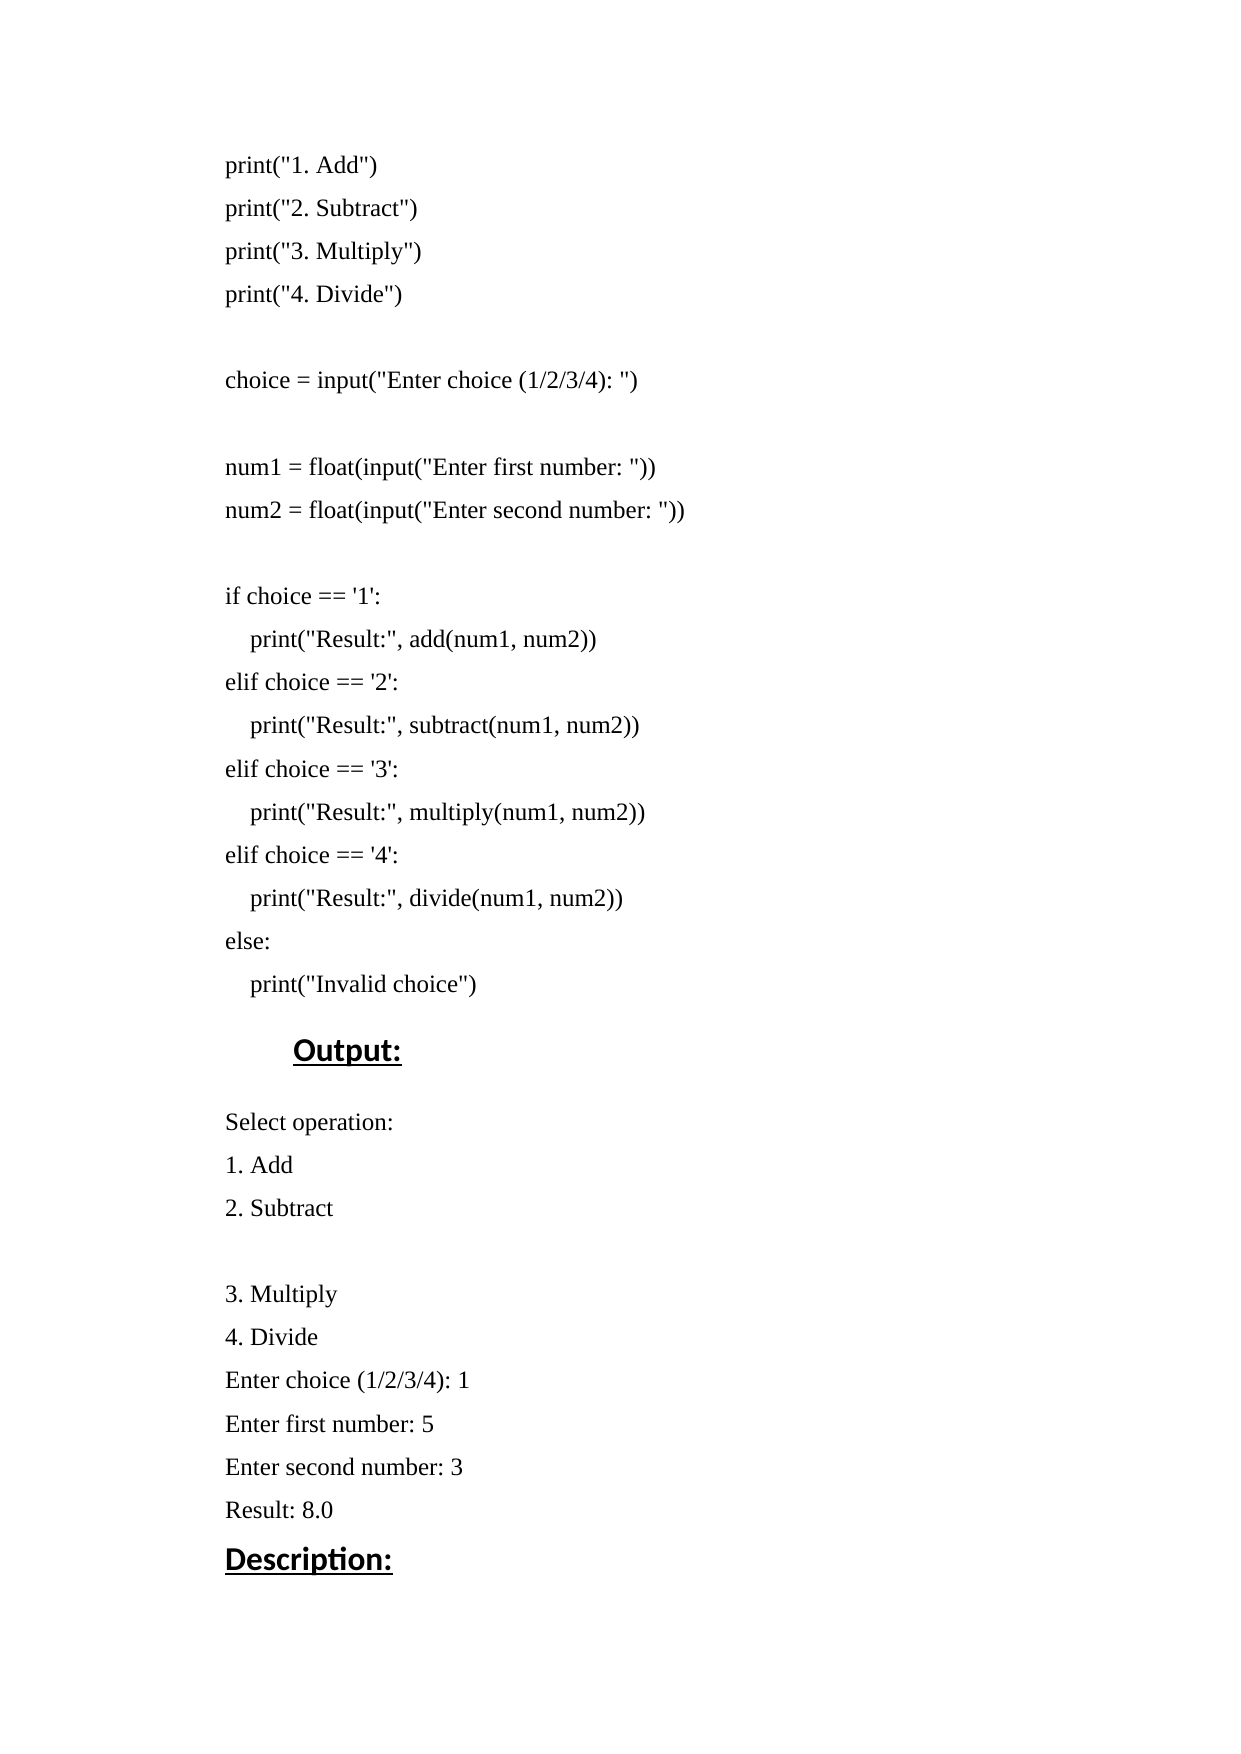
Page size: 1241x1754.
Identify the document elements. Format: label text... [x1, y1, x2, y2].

list print("Result:", add(num1, num2)) [225, 624, 1090, 653]
list 2. Subtract [225, 1193, 1090, 1222]
list Select operation: [225, 1107, 1090, 1136]
list elif choice == '3': [225, 754, 1090, 782]
list elif choice == '2': [225, 667, 1090, 696]
list Enter second number: 3 [225, 1452, 1090, 1481]
list print("4. Divide") [225, 279, 1090, 308]
list Description: [225, 1538, 1090, 1579]
list 3. Multiply [225, 1279, 1090, 1308]
list Enter first number: 5 [225, 1409, 1090, 1437]
text Output: [150, 1029, 1090, 1070]
list print("1. Add") [225, 150, 1090, 179]
list Enter choice (1/2/3/4): 1 [225, 1366, 1090, 1394]
list else: [225, 926, 1090, 955]
list num2 = float(input("Enter second number: ")) [225, 495, 1090, 524]
list print("Invalid choice") [225, 969, 1090, 998]
list print("3. Multiply") [225, 236, 1090, 265]
list 4. Divide [225, 1322, 1090, 1351]
list if choice == '1': [225, 581, 1090, 610]
list Result: 8.0 [225, 1495, 1090, 1524]
list print("Result:", subtract(num1, num2)) [225, 711, 1090, 739]
list print("Result:", divide(num1, num2)) [225, 883, 1090, 912]
list print("Result:", multiply(num1, num2)) [225, 797, 1090, 826]
list choice = input("Enter choice (1/2/3/4): ") [225, 366, 1090, 394]
list 1. Add [225, 1150, 1090, 1179]
list elif choice == '4': [225, 840, 1090, 869]
list num1 = float(input("Enter first number: ")) [225, 452, 1090, 481]
list print("2. Subtract") [225, 193, 1090, 222]
